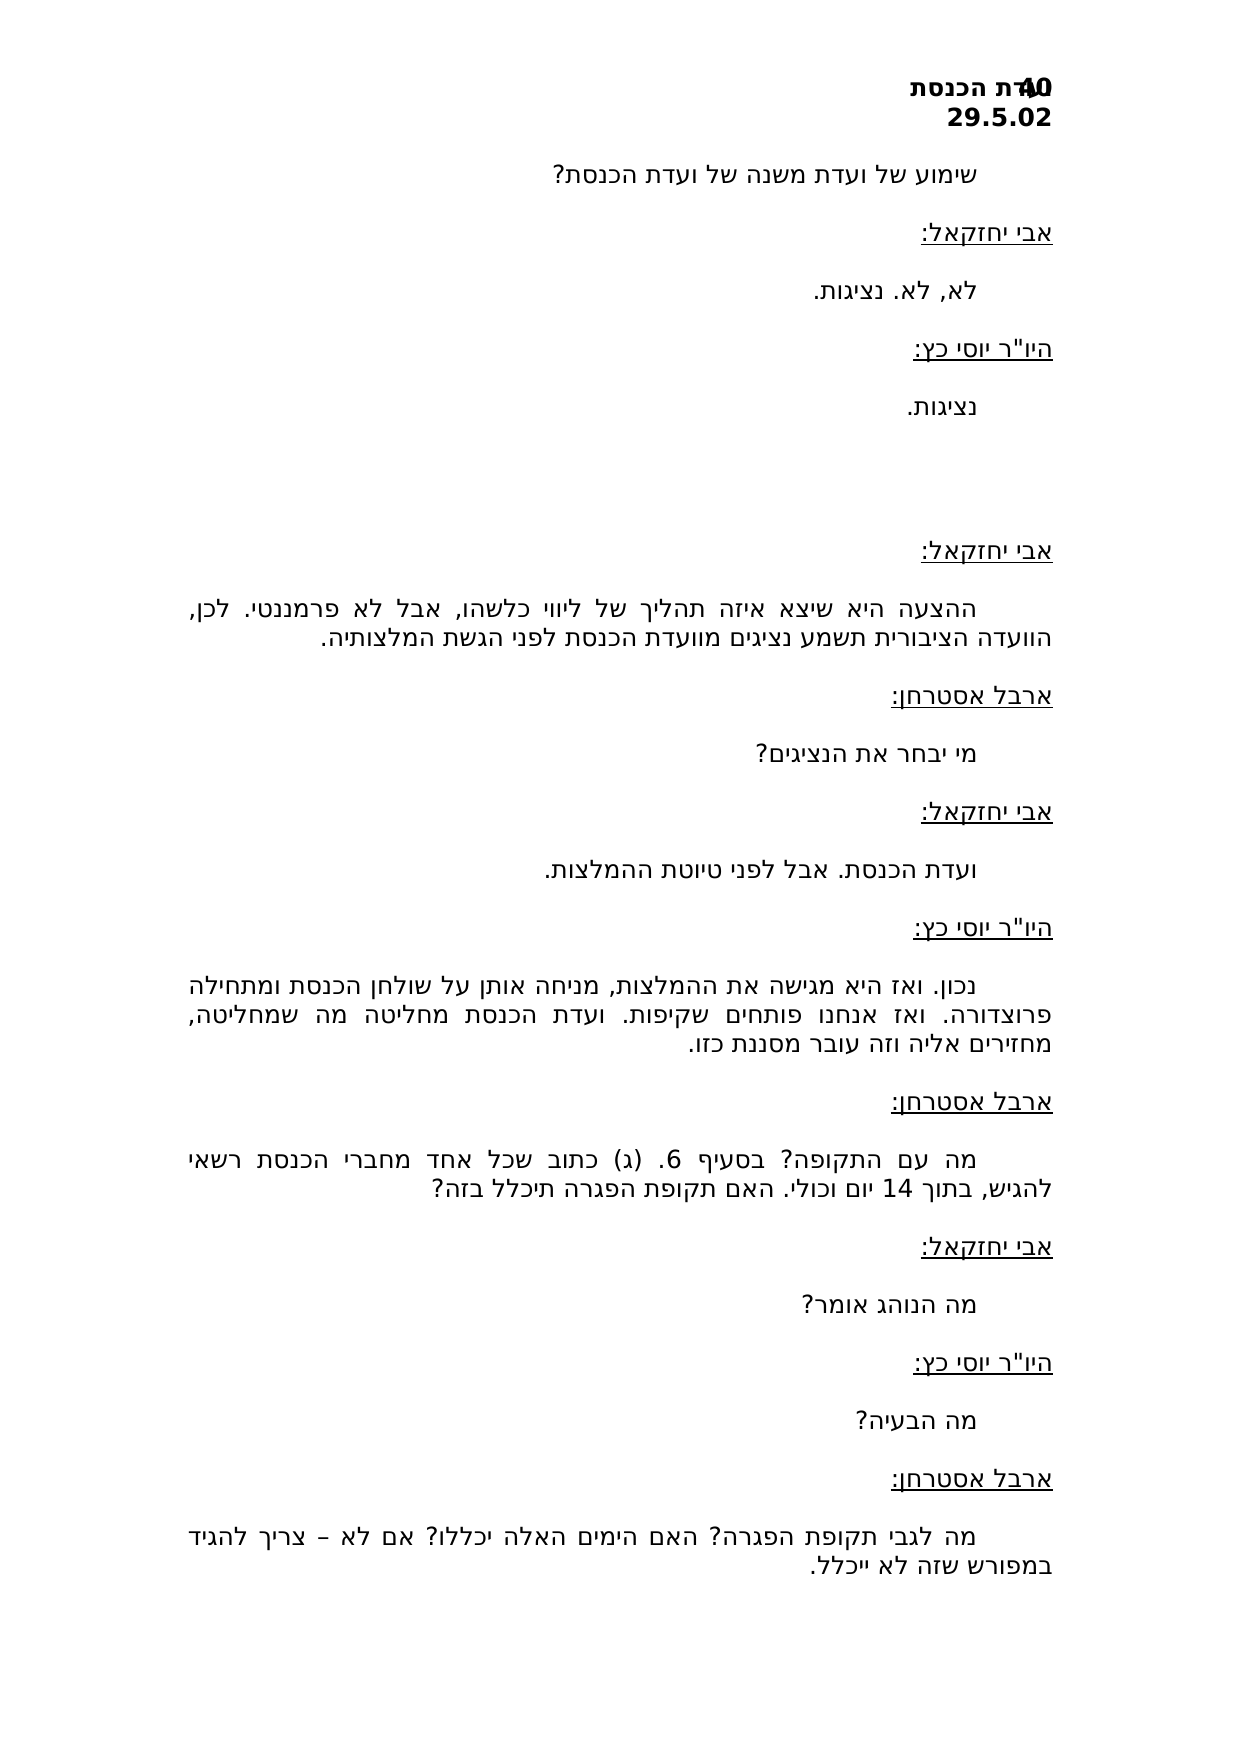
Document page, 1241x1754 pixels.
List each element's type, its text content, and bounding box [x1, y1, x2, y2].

text ועדת הכנסת. אבל לפני טיוטת ההמלצות. [187, 855, 1053, 884]
text לא, לא. נציגות. [187, 276, 1053, 306]
text ארבל אסטרחן: [187, 1087, 1053, 1116]
text ההצעה היא שיצא איזה תהליך של ליווי כלשהו, אבל לא פרמננטי. לכן, הוועדה הציבורית תשמע נציגים מוועדת הכנסת לפני הגשת המלצותיה. [187, 594, 1053, 653]
text מה הבעיה? [187, 1406, 1053, 1435]
text אבי יחזקאל: [187, 536, 1053, 566]
text נציגות. [187, 392, 1053, 421]
text אבי יחזקאל: [187, 797, 1053, 826]
text מה לגבי תקופת הפגרה? האם הימים האלה יכללו? אם לא – צריך להגיד במפורש שזה לא ייכלל. [187, 1522, 1053, 1580]
text היו"ר יוסי כץ: [187, 334, 1053, 363]
text מה הנוהג אומר? [187, 1290, 1053, 1319]
text היו"ר יוסי כץ: [187, 913, 1053, 942]
text היו"ר יוסי כץ: [187, 1348, 1053, 1377]
text מי יבחר את הנציגים? [187, 739, 1053, 768]
text מה עם התקופה? בסעיף 6. (ג) כתוב שכל אחד מחברי הכנסת רשאי להגיש, בתוך 14 יום וכולי. האם תקופת הפגרה תיכלל בזה? [187, 1145, 1053, 1203]
text שימוע של ועדת משנה של ועדת הכנסת? [187, 161, 1053, 190]
text ארבל אסטרחן: [187, 681, 1053, 711]
text אבי יחזקאל: [187, 1232, 1053, 1261]
text נכון. ואז היא מגישה את ההמלצות, מניחה אותן על שולחן הכנסת ומתחילה פרוצדורה. ואז אנחנו פותחים שקיפות. ועדת הכנסת מחליטה מה שמחליטה, מחזירים אליה וזה עובר מסננת כזו. [187, 971, 1053, 1058]
text אבי יחזקאל: [187, 218, 1053, 248]
text ארבל אסטרחן: [187, 1464, 1053, 1493]
